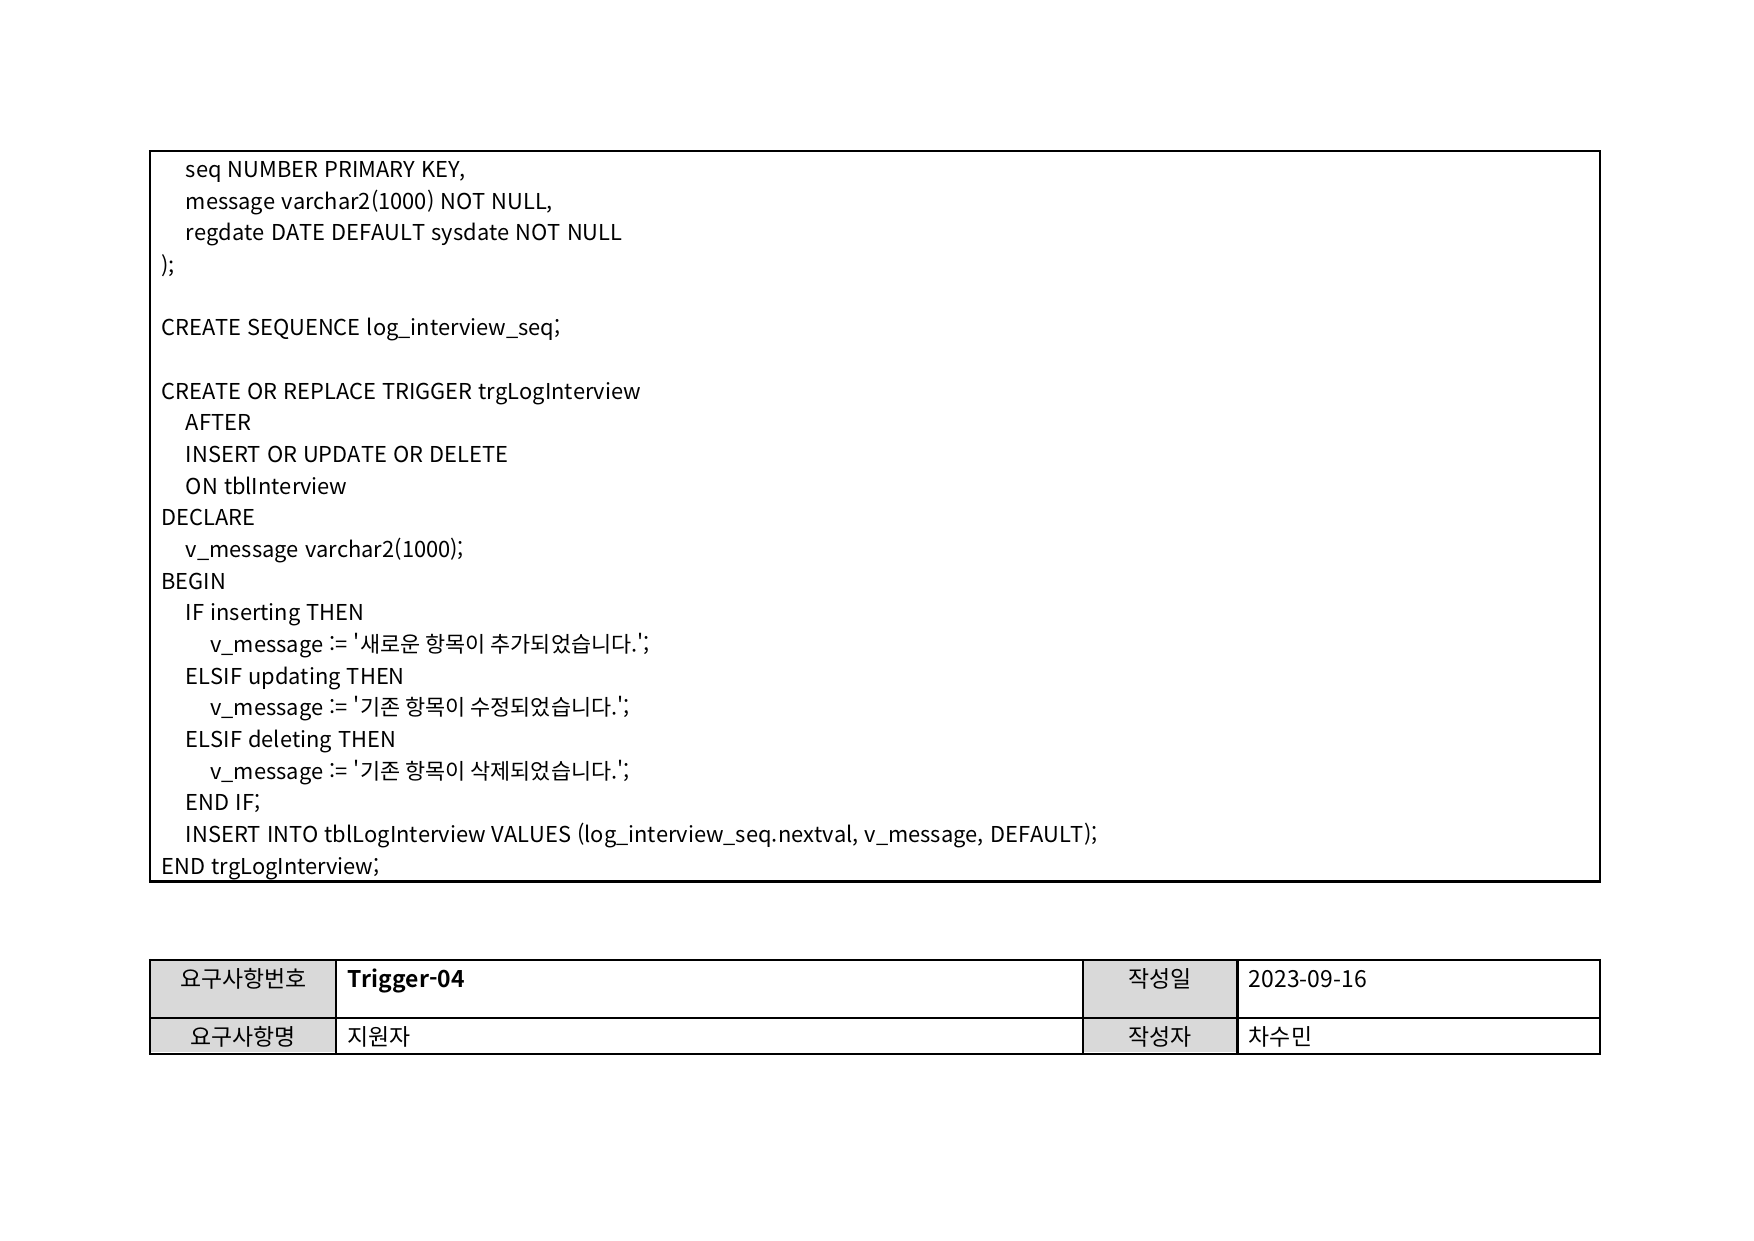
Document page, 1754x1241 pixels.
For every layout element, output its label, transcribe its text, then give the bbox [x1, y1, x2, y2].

table_cell 차수민 [1239, 1019, 1599, 1052]
table_cell 작성자 [1084, 1019, 1236, 1052]
table_header 작성일 [1084, 961, 1236, 1017]
table_header 2023-09-16 [1239, 961, 1599, 1017]
table_header Trigger-04 [337, 961, 1082, 1017]
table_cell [151, 152, 1599, 880]
table_cell 지원자 [337, 1019, 1082, 1052]
table_cell 요구사항명 [151, 1019, 335, 1052]
table_header 요구사항번호 [151, 961, 335, 1017]
